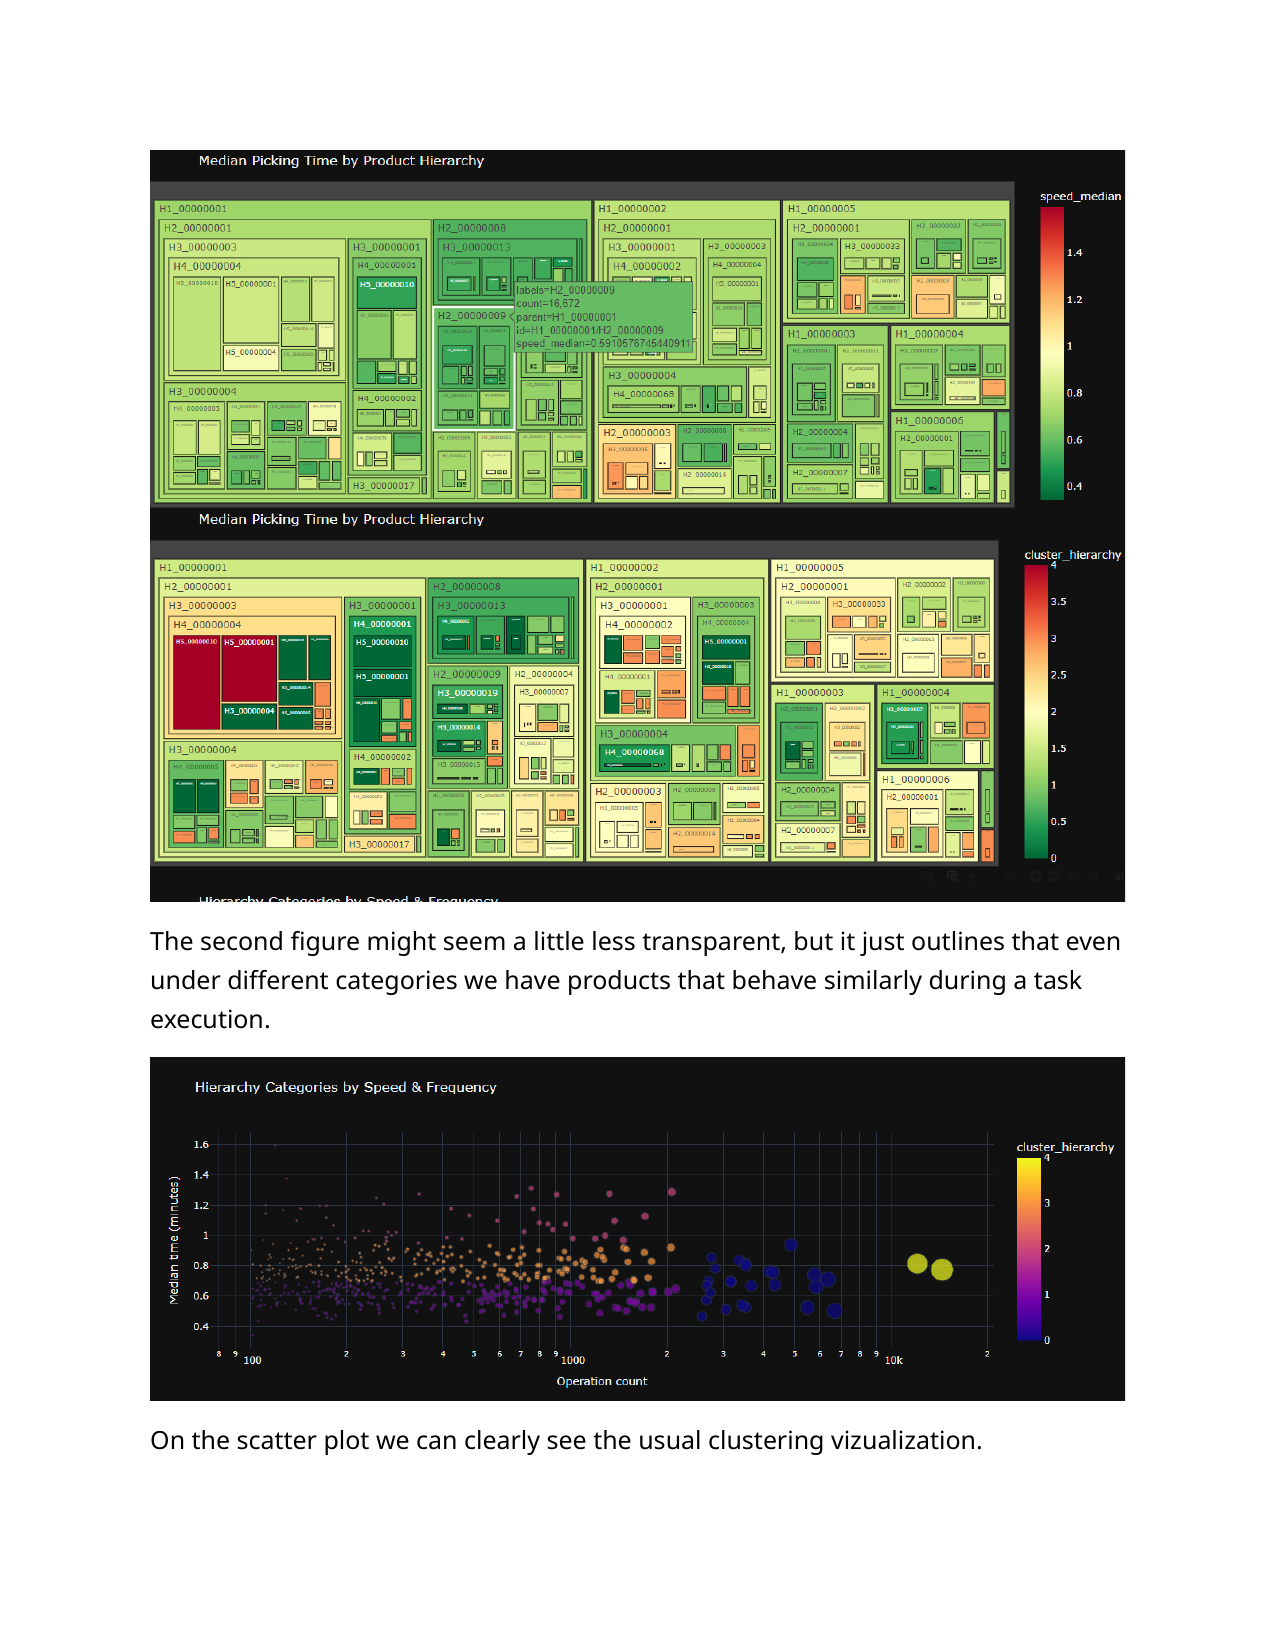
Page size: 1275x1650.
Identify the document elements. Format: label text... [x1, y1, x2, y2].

picture [150, 150, 1125, 902]
text On the scatter plot we can clearly see the usual clustering vizualization. [150, 1423, 1125, 1457]
text The second figure might seem a little less transparent, but it just outlines that even under different categories we have products that behave similarly during a task execution. [150, 923, 1125, 1036]
picture [150, 1057, 1125, 1401]
